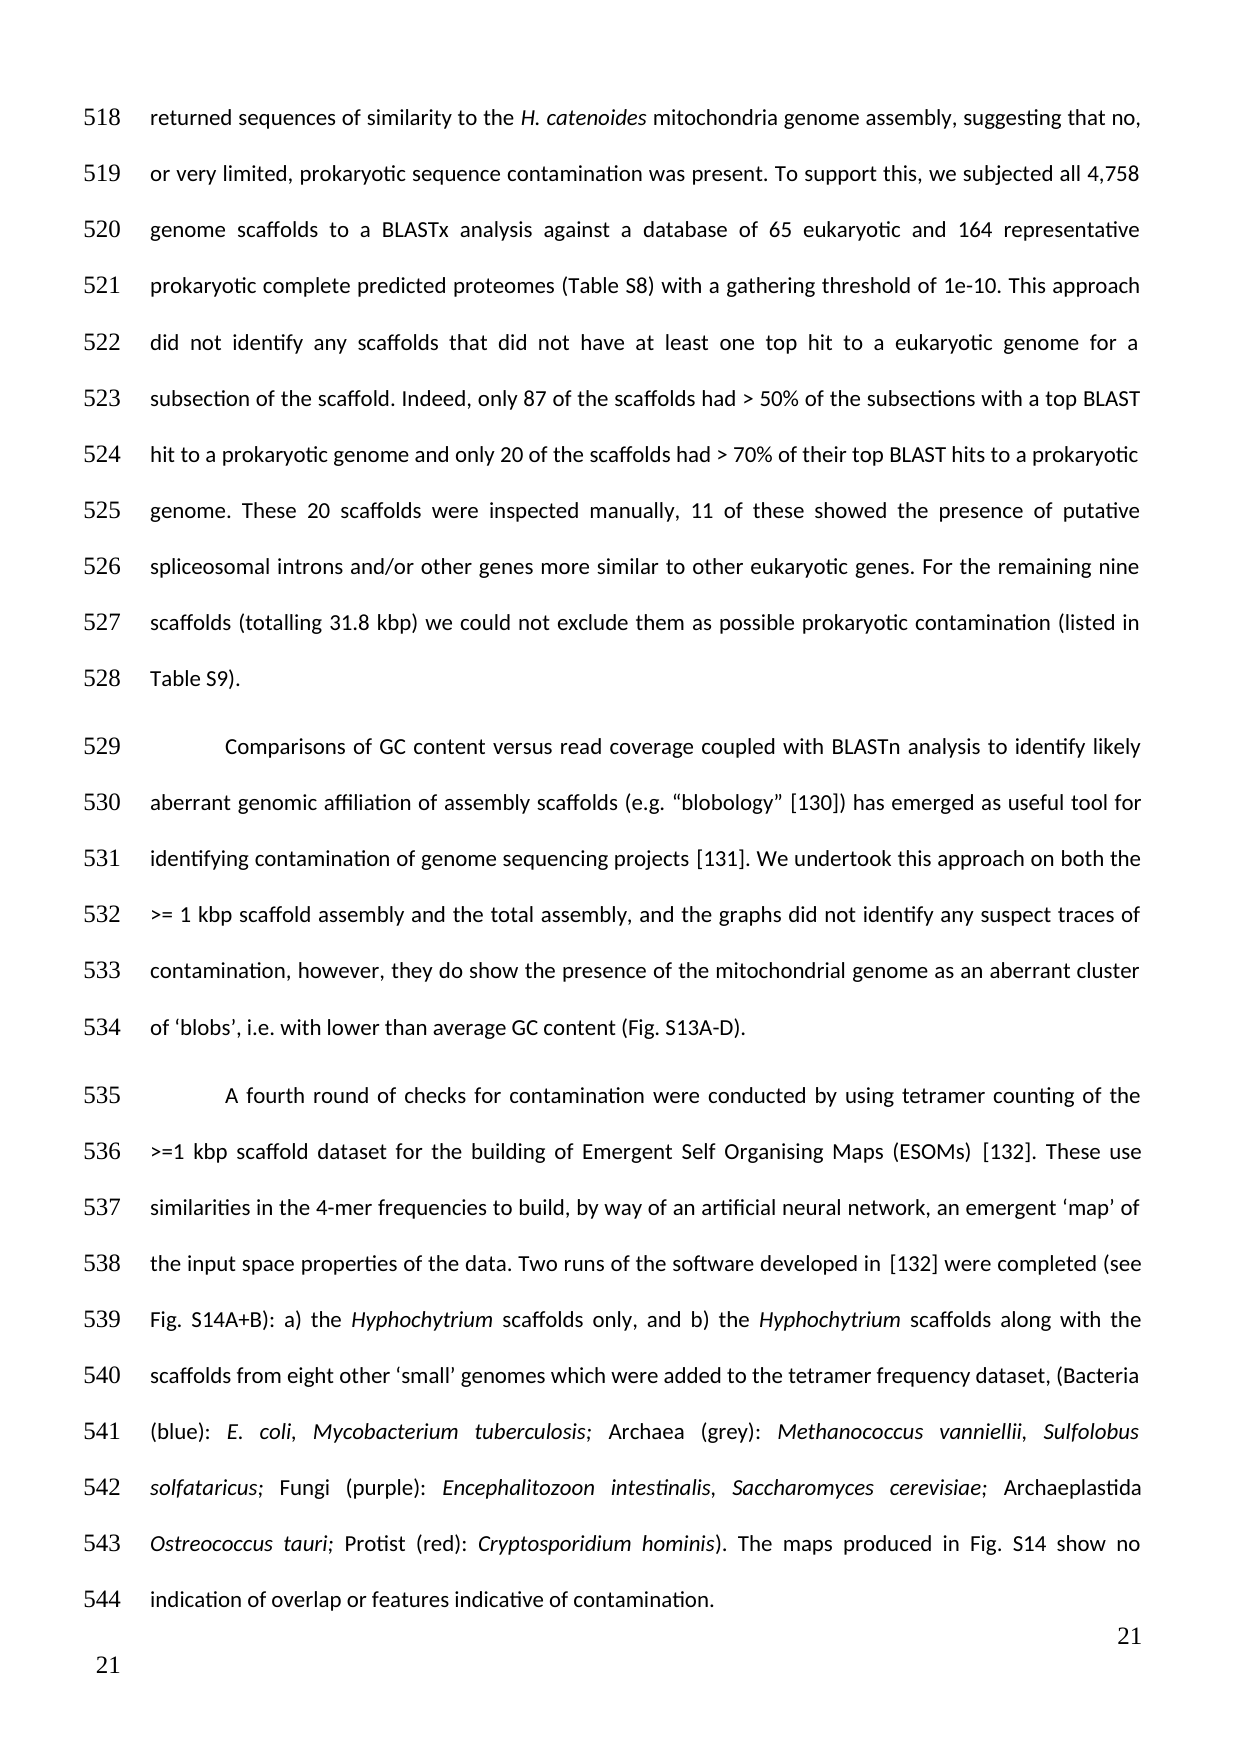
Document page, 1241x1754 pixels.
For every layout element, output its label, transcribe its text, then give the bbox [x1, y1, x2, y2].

text Comparisons of GC content versus read coverage coupled with BLASTn analysis to identify likely aberrant genomic affiliation of assembly scaffolds (e.g. “blobology” [130]) has emerged as useful tool for identifying contamination of genome sequencing projects [131]. We undertook this approach on both the >= 1 kbp scaffold assembly and the total assembly, and the graphs did not identify any suspect traces of contamination, however, they do show the presence of the mitochondrial genome as an aberrant cluster of ‘blobs’, i.e. with lower than average GC content (Fig. S13A-D). [150, 732, 1142, 1041]
text A fourth round of checks for contamination were conducted by using tetramer counting of the >=1 kbp scaffold dataset for the building of Emergent Self Organising Maps (ESOMs) [132]. These use similarities in the 4-mer frequencies to build, by way of an artificial neural network, an emergent ‘map’ of the input space properties of the data. Two runs of the software developed in [132] were completed (see Fig. S14A+B): a) the Hyphochytrium scaffolds only, and b) the Hyphochytrium scaffolds along with the scaffolds from eight other ‘small’ genomes which were added to the tetramer frequency dataset, (Bacteria (blue): E. coli, Mycobacterium tuberculosis; Archaea (grey): Methanococcus vanniellii, Sulfolobus solfataricus; Fungi (purple): Encephalitozoon intestinalis, Saccharomyces cerevisiae; Archaeplastida Ostreococcus tauri; Protist (red): Cryptosporidium hominis). The maps produced in Fig. S14 show no indication of overlap or features indicative of contamination. [150, 1081, 1142, 1613]
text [150, 103, 1142, 692]
